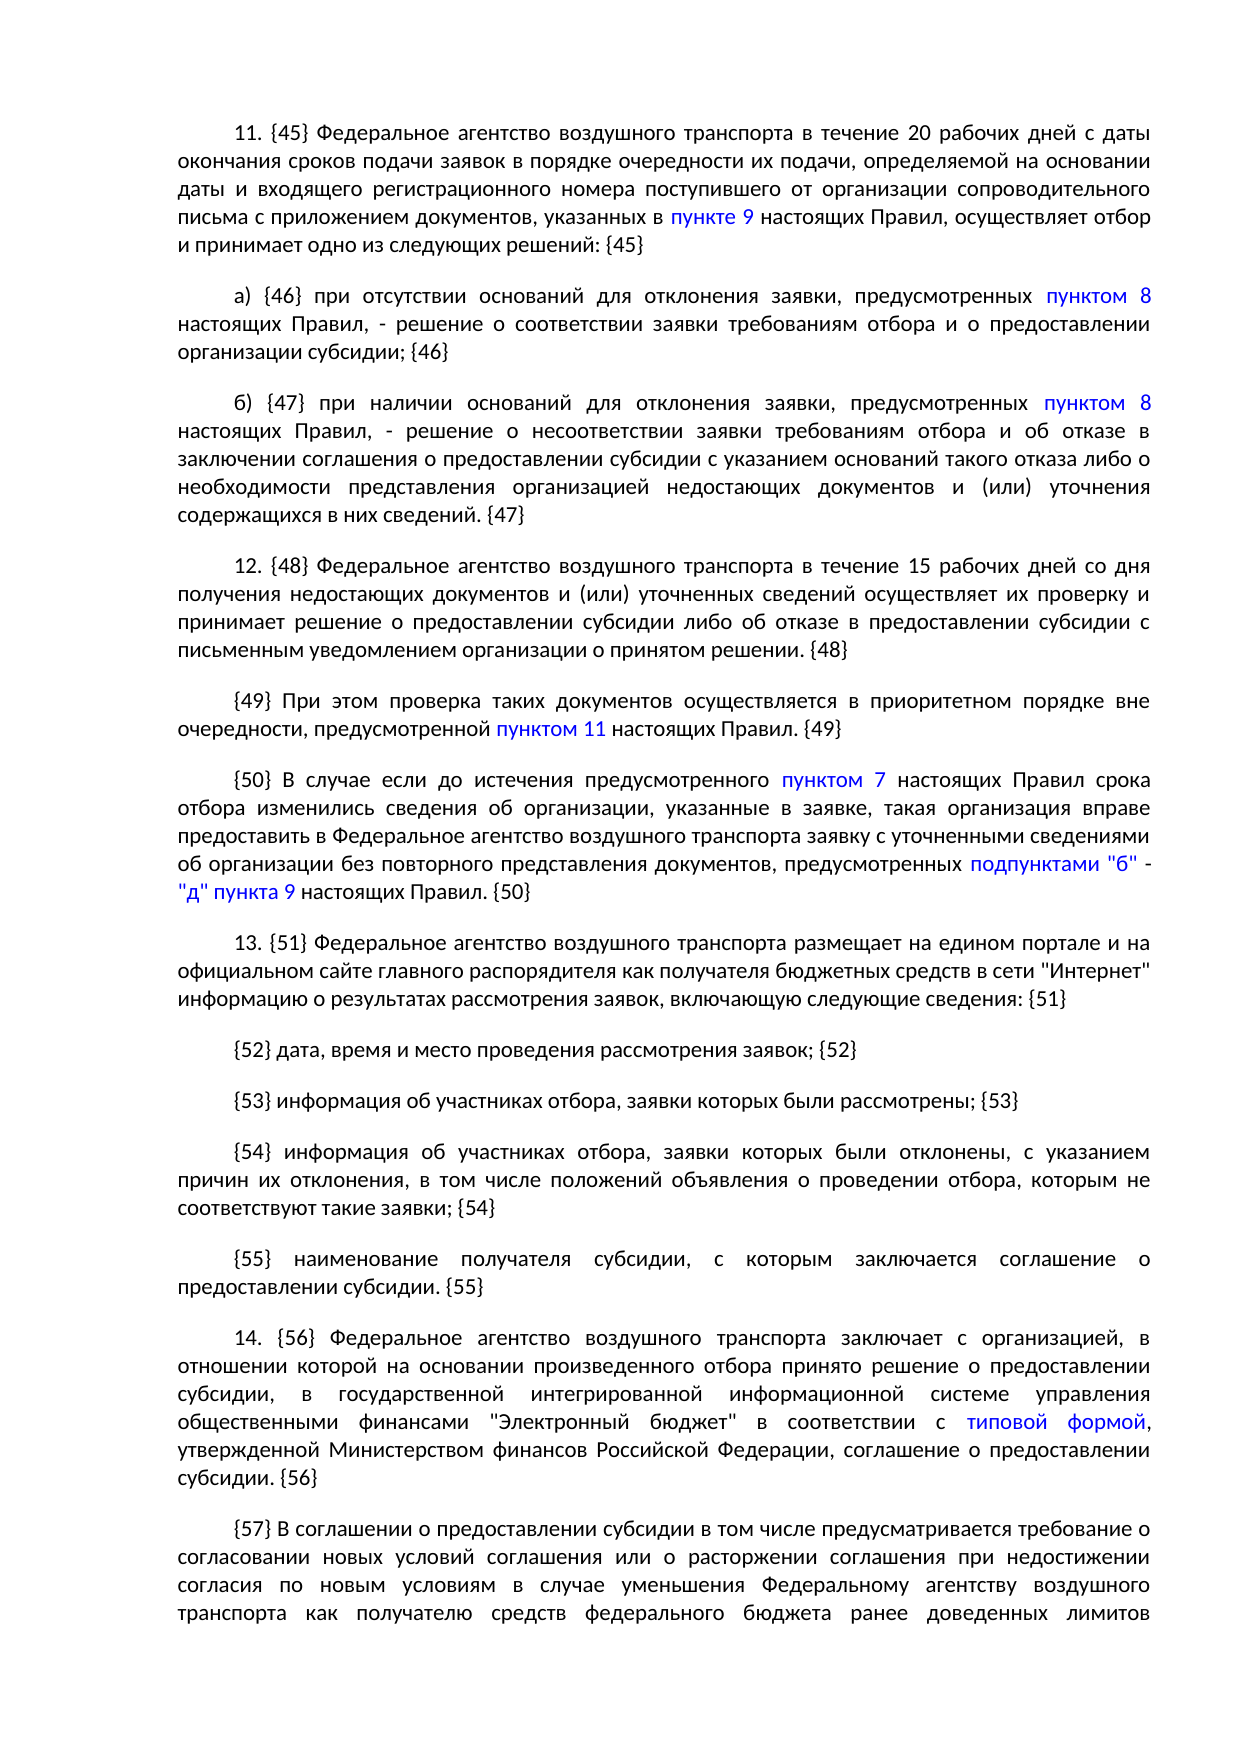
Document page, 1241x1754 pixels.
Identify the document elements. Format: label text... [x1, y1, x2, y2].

text {53} информация об участниках отбора, заявки которых были рассмотрены; {53} [177, 1086, 1152, 1114]
text 13. {51} Федеральное агентство воздушного транспорта размещает на едином портале и на официальном сайте главного распорядителя как получателя бюджетных средств в сети "Интернет" информацию о результатах рассмотрения заявок, включающую следующие сведения: {51} [177, 928, 1152, 1012]
text {55} наименование получателя субсидии, с которым заключается соглашение о предоставлении субсидии. {55} [177, 1244, 1152, 1300]
text 12. {48} Федеральное агентство воздушного транспорта в течение 15 рабочих дней со дня получения недостающих документов и (или) уточненных сведений осуществляет их проверку и принимает решение о предоставлении субсидии либо об отказе в предоставлении субсидии с письменным уведомлением организации о принятом решении. {48} [177, 551, 1152, 663]
text {50} В случае если до истечения предусмотренного пунктом 7 настоящих Правил срока отбора изменились сведения об организации, указанные в заявке, такая организация вправе предоставить в Федеральное агентство воздушного транспорта заявку с уточненными сведениями об организации без повторного представления документов, предусмотренных подпунктами "б" - "д" пункта 9 настоящих Правил. {50} [177, 765, 1152, 905]
text 11. {45} Федеральное агентство воздушного транспорта в течение 20 рабочих дней с даты окончания сроков подачи заявок в порядке очередности их подачи, определяемой на основании даты и входящего регистрационного номера поступившего от организации сопроводительного письма с приложением документов, указанных в пункте 9 настоящих Правил, осуществляет отбор и принимает одно из следующих решений: {45} [177, 118, 1152, 258]
text {49} При этом проверка таких документов осуществляется в приоритетном порядке вне очередности, предусмотренной пунктом 11 настоящих Правил. {49} [177, 686, 1152, 742]
text {52} дата, время и место проведения рассмотрения заявок; {52} [177, 1035, 1152, 1063]
text {54} информация об участниках отбора, заявки которых были отклонены, с указанием причин их отклонения, в том числе положений объявления о проведении отбора, которым не соответствуют такие заявки; {54} [177, 1137, 1152, 1221]
text 14. {56} Федеральное агентство воздушного транспорта заключает с организацией, в отношении которой на основании произведенного отбора принято решение о предоставлении субсидии, в государственной интегрированной информационной системе управления общественными финансами "Электронный бюджет" в соответствии с типовой формой, утвержденной Министерством финансов Российской Федерации, соглашение о предоставлении субсидии. {56} [177, 1323, 1152, 1491]
text б) {47} при наличии оснований для отклонения заявки, предусмотренных пунктом 8 настоящих Правил, - решение о несоответствии заявки требованиям отбора и об отказе в заключении соглашения о предоставлении субсидии с указанием оснований такого отказа либо о необходимости представления организацией недостающих документов и (или) уточнения содержащихся в них сведений. {47} [177, 388, 1152, 528]
text а) {46} при отсутствии оснований для отклонения заявки, предусмотренных пунктом 8 настоящих Правил, - решение о соответствии заявки требованиям отбора и о предоставлении организации субсидии; {46} [177, 281, 1152, 365]
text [177, 1514, 1152, 1626]
